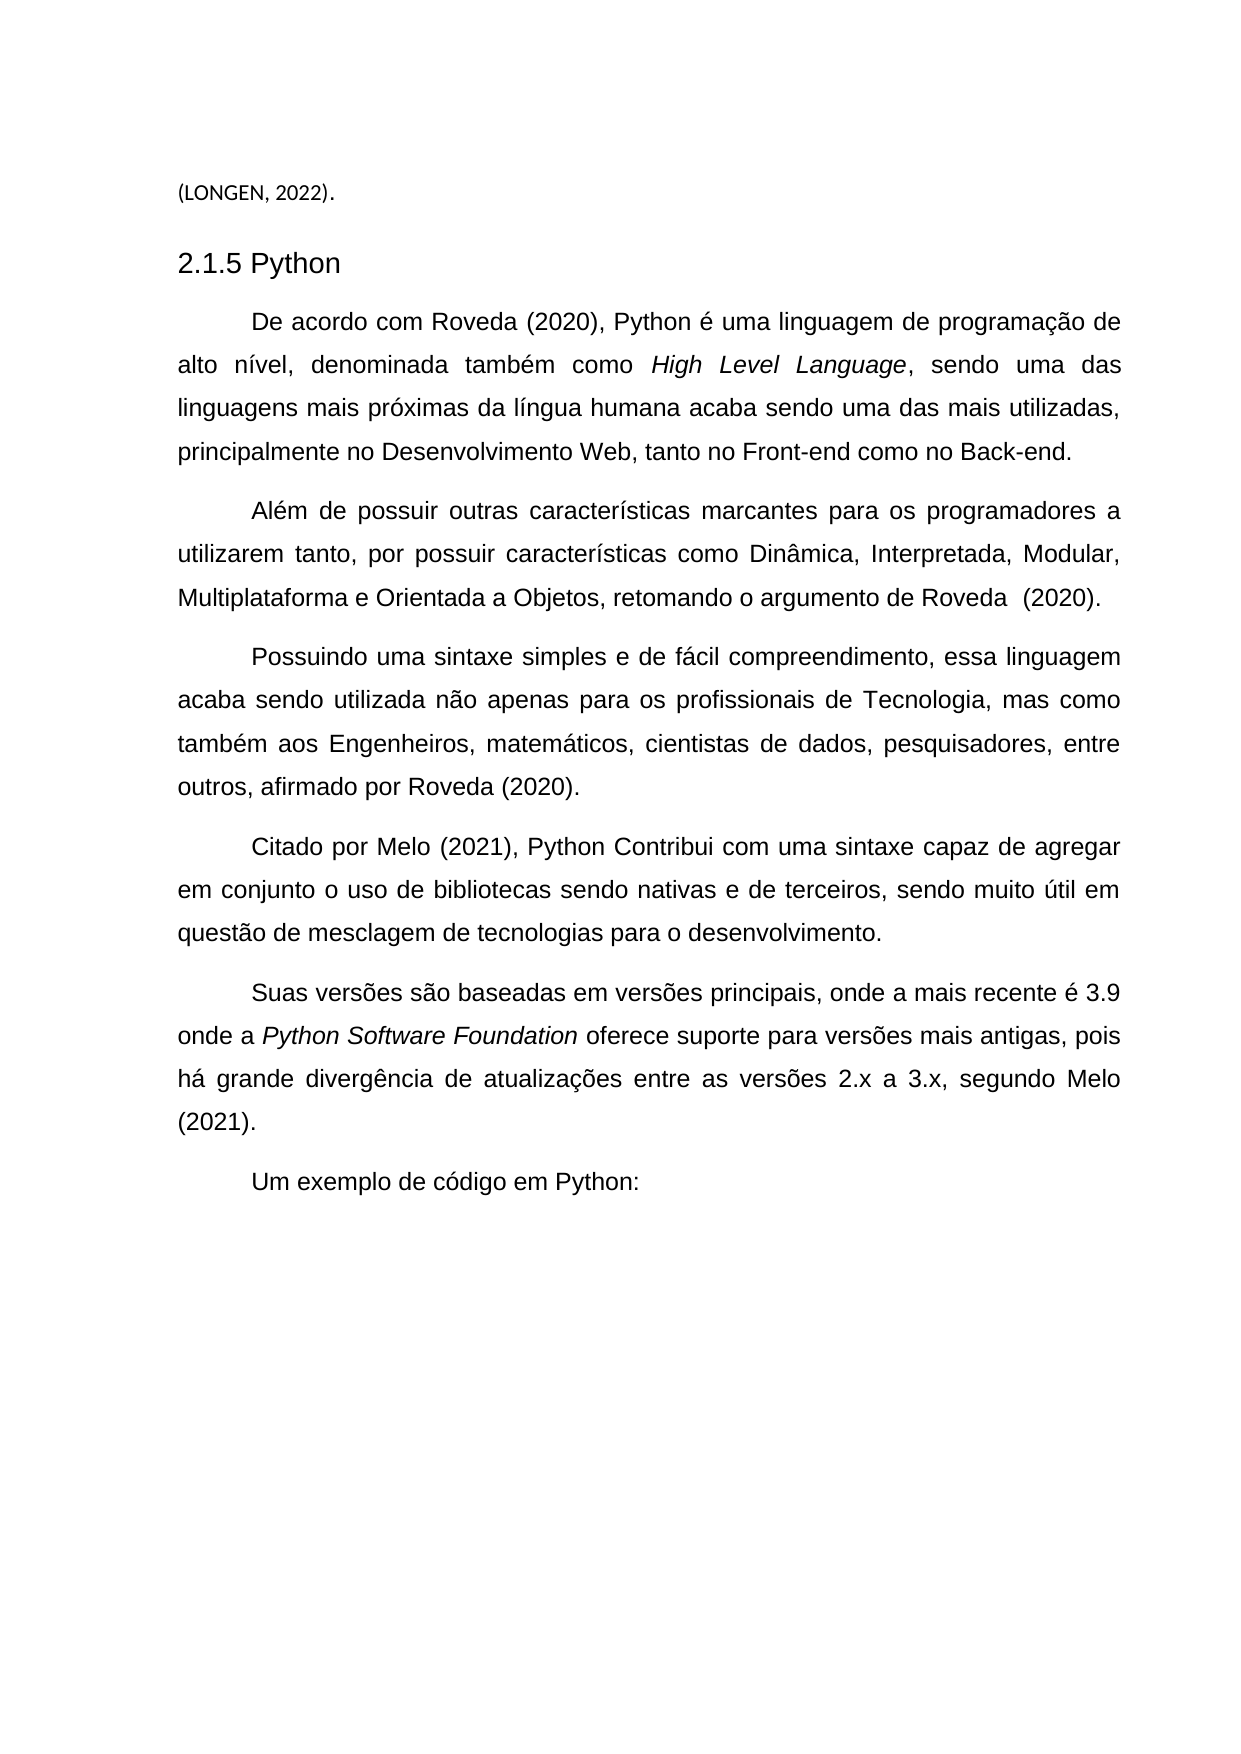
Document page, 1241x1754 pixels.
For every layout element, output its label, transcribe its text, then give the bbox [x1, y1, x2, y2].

text Suas versões são baseadas em versões principais, onde a mais recente é 3.9 onde a Python Software Foundation oferece suporte para versões mais antigas, pois há grande divergência de atualizações entre as versões 2.x a 3.x, segundo Melo . [177, 977, 1122, 1136]
text Um exemplo de código em Python: [177, 1167, 1122, 1195]
text Possuindo uma sintaxe simples e de fácil compreendimento, essa linguagem acaba sendo utilizada não apenas para os profissionais de Tecnologia, mas como também aos Engenheiros, matemáticos, cientistas de dados, pesquisadores, entre outros, afirmado por Roveda . [177, 642, 1122, 800]
subtitle 2.1.5 Python [177, 246, 1122, 279]
text De acordo com Roveda , Python é uma linguagem de programação de alto nível, denominada também como High Level Language, sendo uma das linguagens mais próximas da língua humana acaba sendo uma das mais utilizadas, principalmente no Desenvolvimento Web, tanto no Front-end como no Back-end. [177, 307, 1122, 465]
text Citado por Melo , Python Contribui com uma sintaxe capaz de agregar em conjunto o uso de bibliotecas sendo nativas e de terceiros, sendo muito útil em questão de mesclagem de tecnologias para o desenvolvimento. [177, 831, 1122, 946]
text Além de possuir outras características marcantes para os programadores a utilizarem tanto, por possuir características como Dinâmica, Interpretada, Modular, Multiplataforma e Orientada a Objetos, retomando o argumento de Roveda . [177, 496, 1122, 611]
text . [177, 177, 1122, 206]
